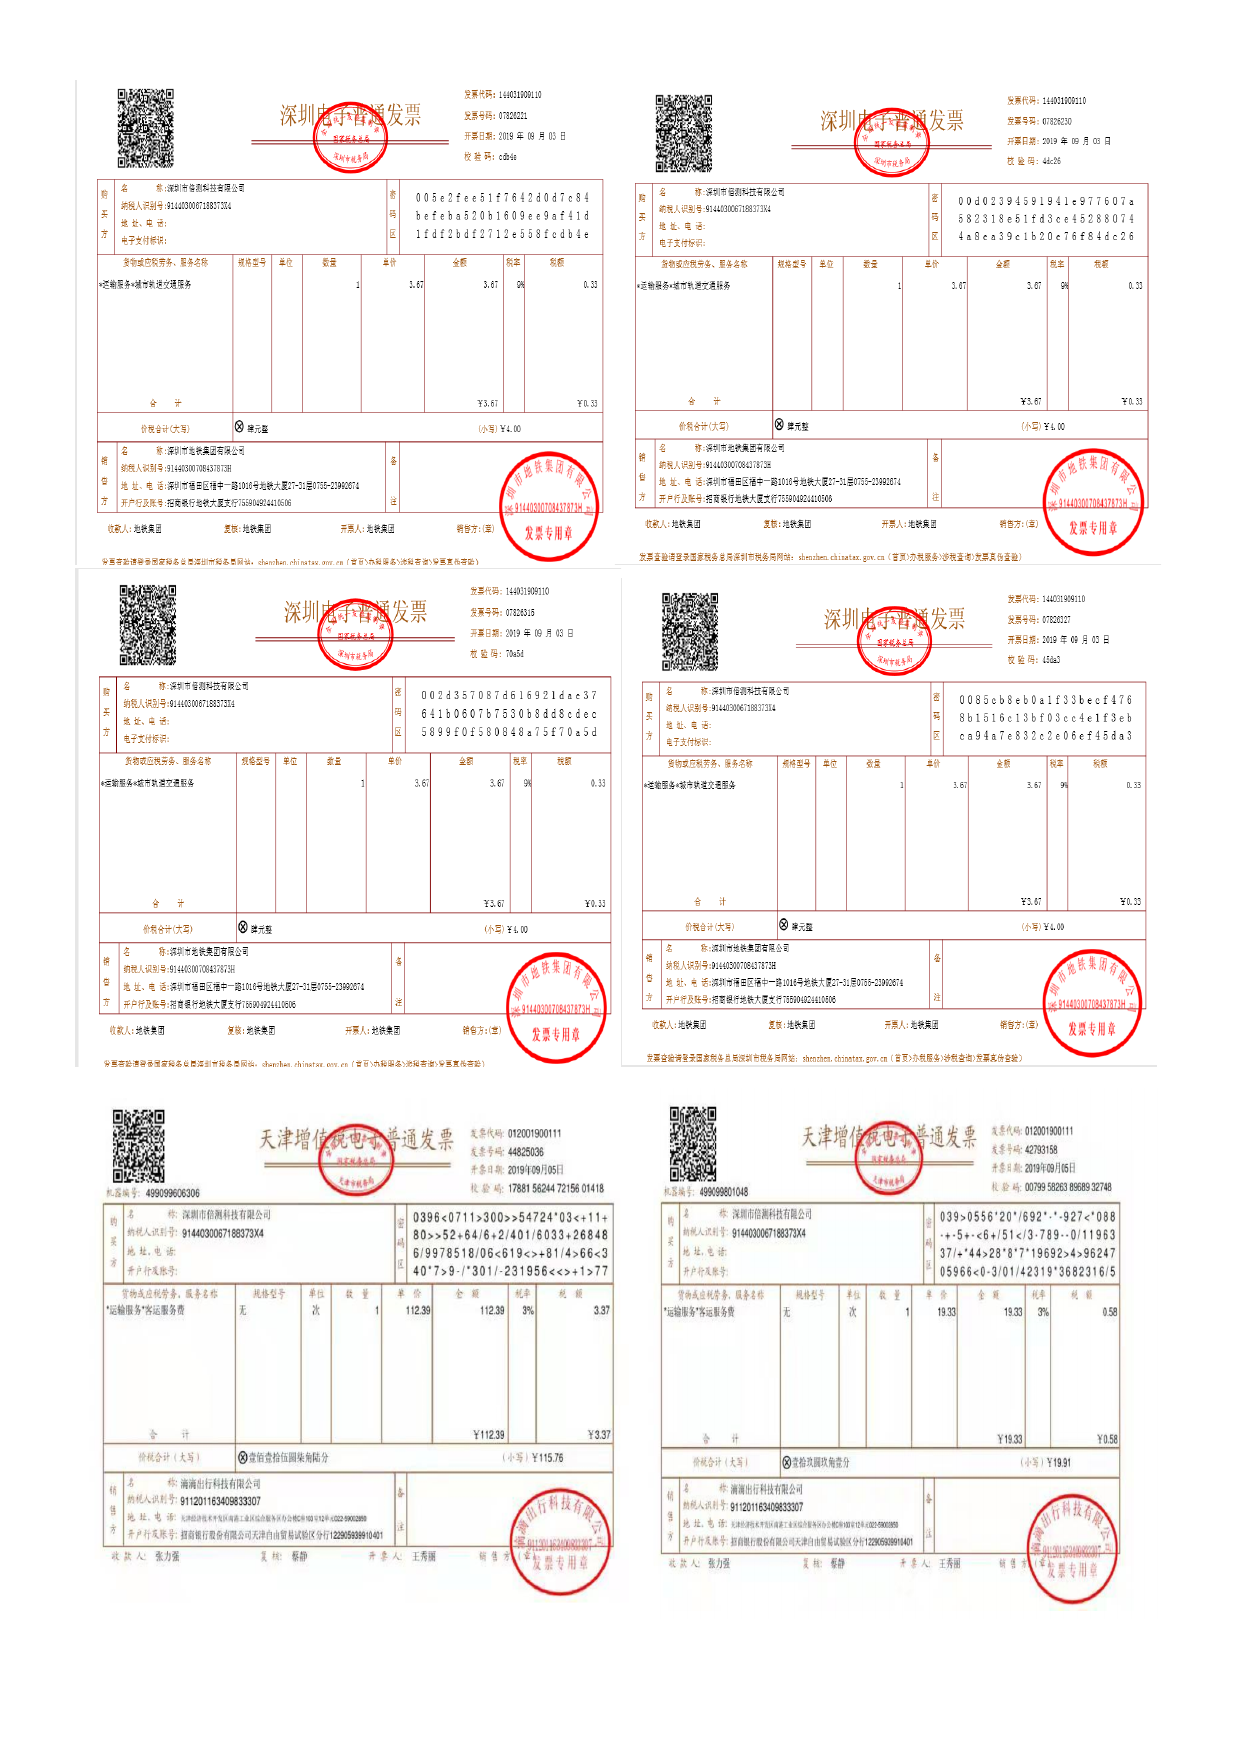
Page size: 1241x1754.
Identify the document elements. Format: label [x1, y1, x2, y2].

picture [75, 1088, 1158, 1619]
picture [75, 568, 1157, 1067]
picture [75, 80, 1162, 565]
